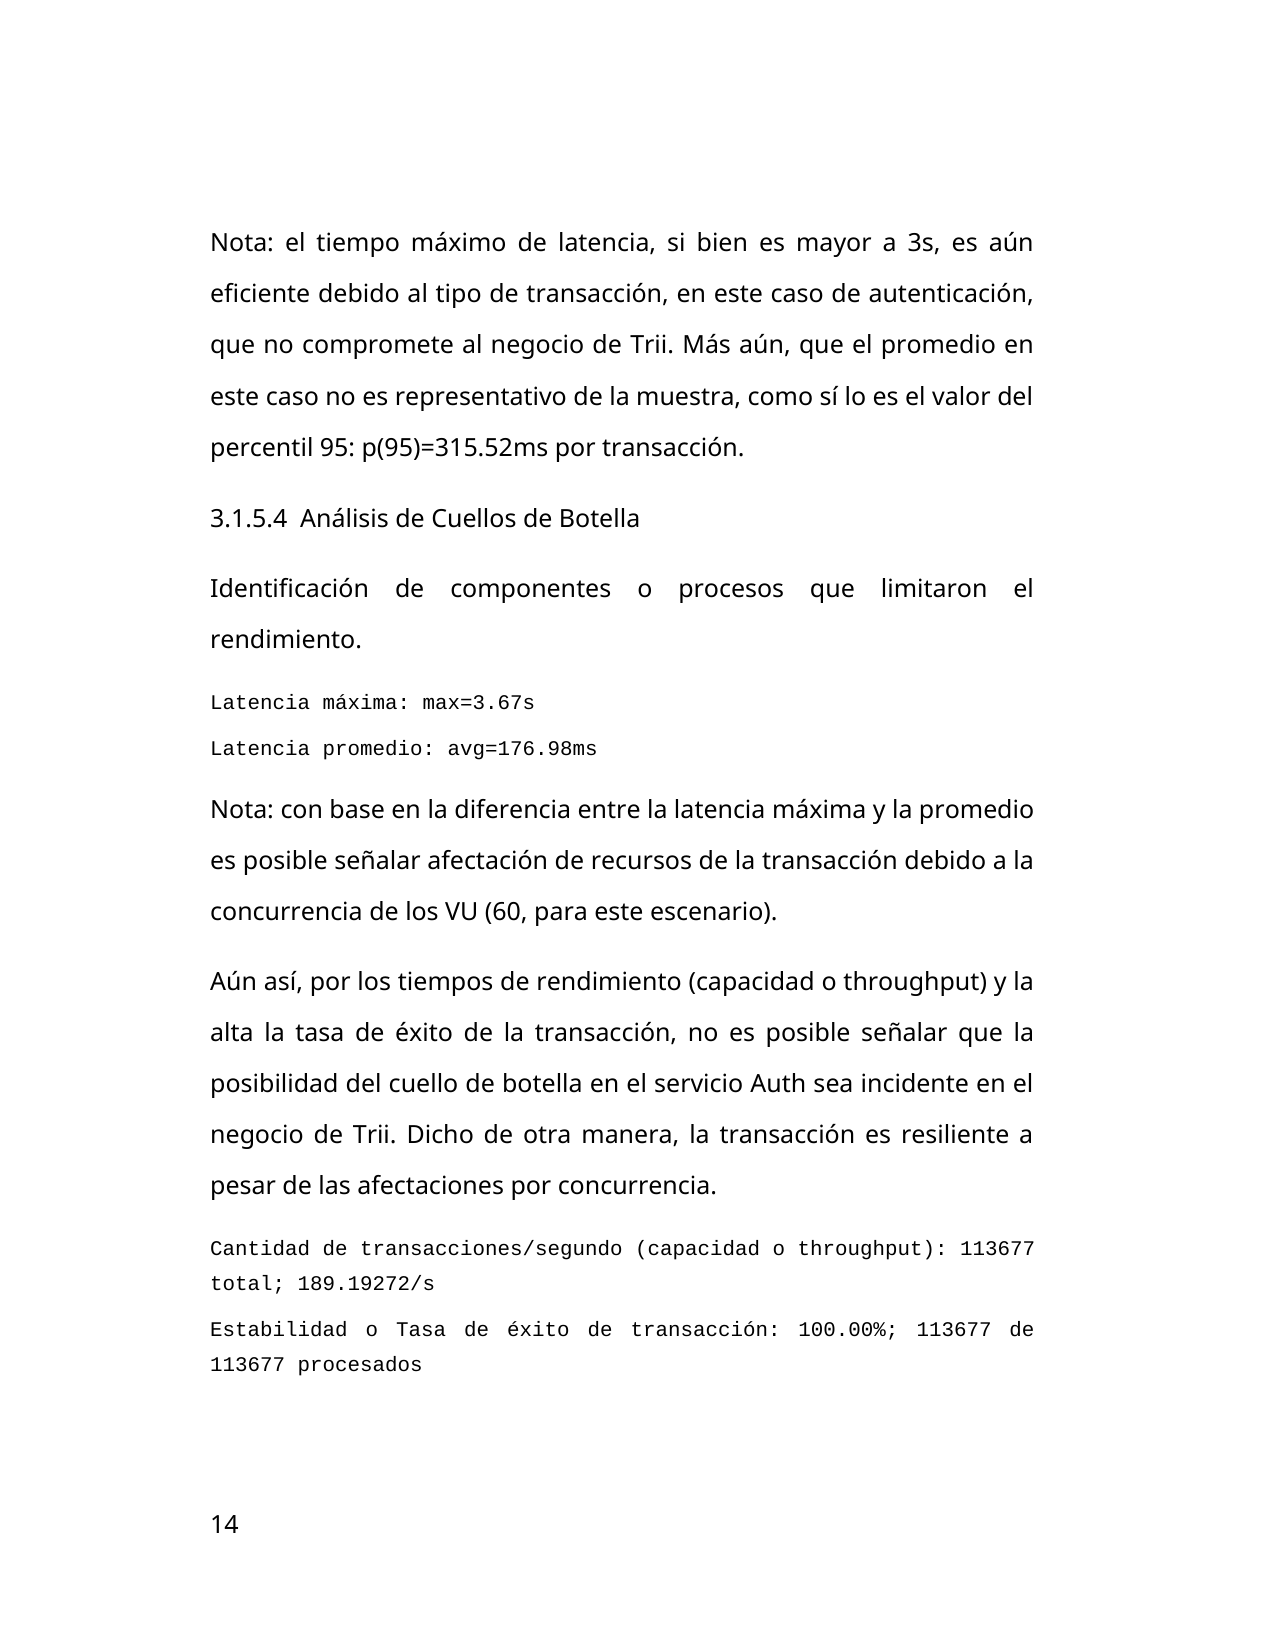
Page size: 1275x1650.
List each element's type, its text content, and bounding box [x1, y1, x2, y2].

subtitle Análisis de Cuellos de Botella [210, 501, 1035, 535]
text Cantidad de transacciones/segundo (capacidad o throughput): 113677 total; 189.19272/s [210, 1237, 1035, 1297]
text Aún así, por los tiempos de rendimiento (capacidad o throughput) y la alta la tasa de éxito de la transacción, no es posible señalar que la posibilidad del cuello de botella en el servicio Auth sea incidente en el negocio de Trii. Dicho de otra manera, la transacción es resiliente a pesar de las afectaciones por concurrencia. [210, 963, 1035, 1202]
text Identificación de componentes o procesos que limitaron el rendimiento. [210, 571, 1035, 656]
text Latencia promedio: avg=176.98ms [210, 737, 1035, 761]
text Estabilidad o Tasa de éxito de transacción: 100.00%; 113677 de 113677 procesados [210, 1319, 1035, 1378]
text Nota: con base en la diferencia entre la latencia máxima y la promedio es posible señalar afectación de recursos de la transacción debido a la concurrencia de los VU (60, para este escenario). [210, 792, 1035, 928]
text Latencia máxima: max=3.67s [210, 692, 1035, 715]
text Nota: el tiempo máximo de latencia, si bien es mayor a 3s, es aún eficiente debido al tipo de transacción, en este caso de autenticación, que no compromete al negocio de Trii. Más aún, que el promedio en este caso no es representativo de la muestra, como sí lo es el valor del percentil 95: p(95)=315.52ms por transacción. [210, 225, 1035, 463]
